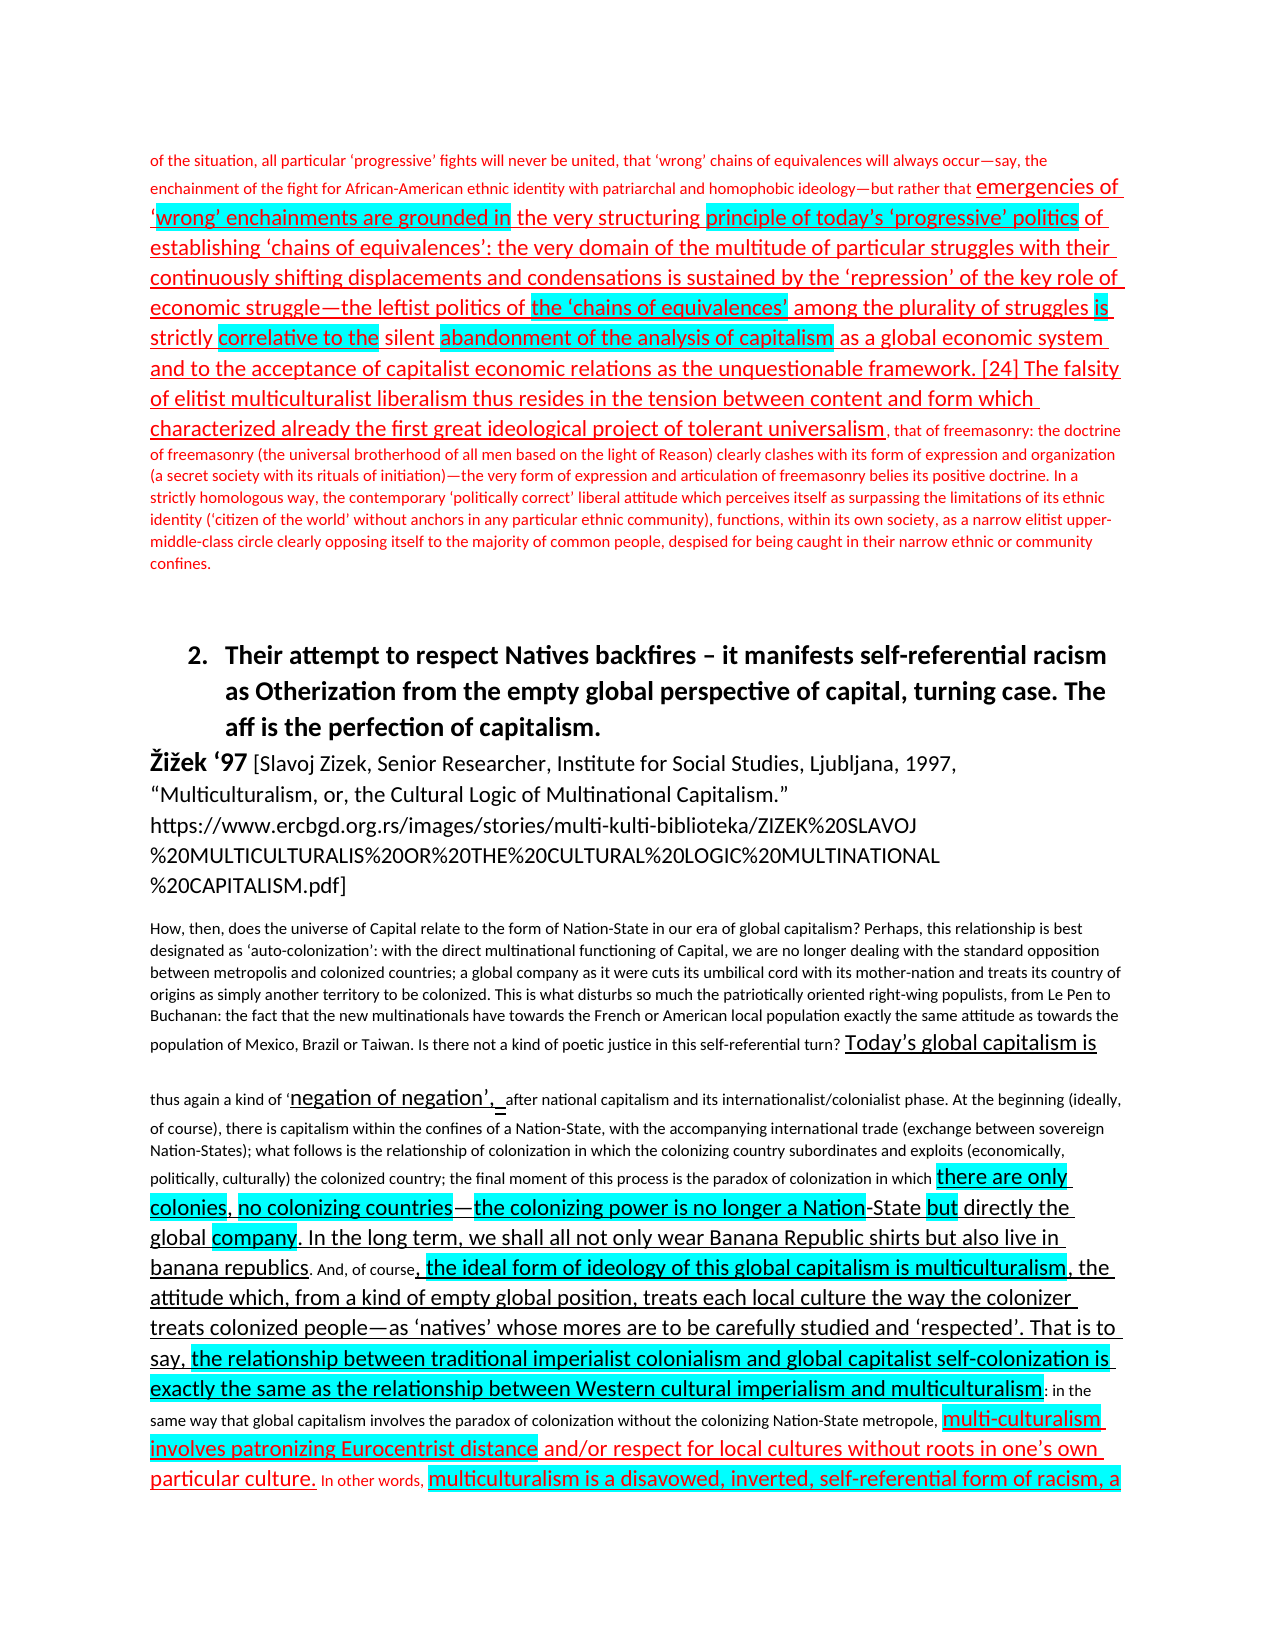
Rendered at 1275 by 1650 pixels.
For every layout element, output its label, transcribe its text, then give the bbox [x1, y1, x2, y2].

text Žižek ‘97 [Slavoj Zizek, Senior Researcher, Institute for Social Studies, Ljubljana, 1997, “Multiculturalism, or, the Cultural Logic of Multinational Capitalism.” https://www.ercbgd.org.rs/images/stories/multi-kulti-biblioteka/ZIZEK%20SLAVOJ%20MULTICULTURALIS%20OR%20THE%20CULTURAL%20LOGIC%20MULTINATIONAL%20CAPITALISM.pdf] [150, 745, 1125, 899]
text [150, 918, 1125, 1492]
subtitle Their attempt to respect Natives backfires – it manifests self-referential racism as Otherization from the empty global perspective of capital, turning case. The aff is the perfection of capitalism. [187, 638, 1125, 743]
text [150, 150, 1125, 287]
